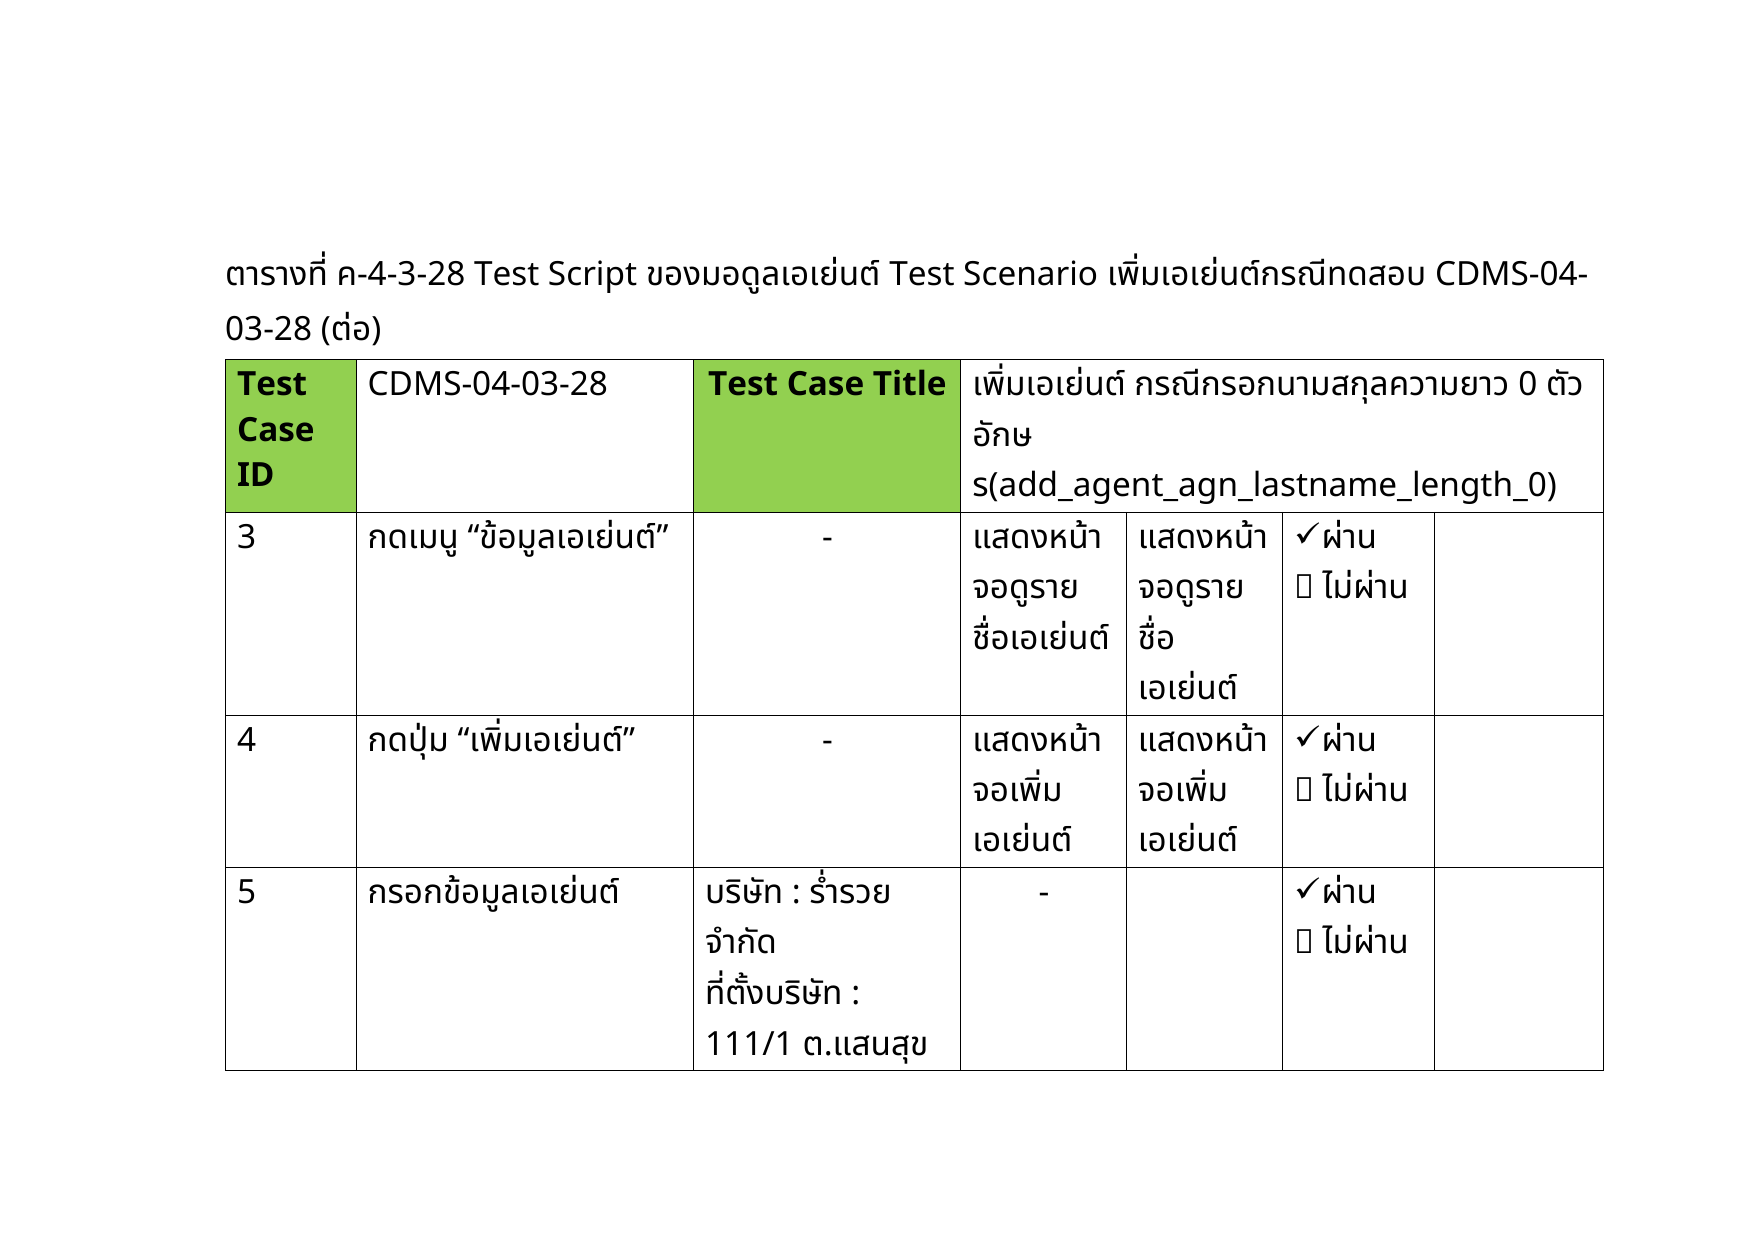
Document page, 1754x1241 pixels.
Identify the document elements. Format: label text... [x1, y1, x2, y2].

table_cell [1435, 868, 1603, 1070]
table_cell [694, 868, 960, 1070]
table_cell แสดงหน้าจอเพิ่มเอเย่นต์ [961, 716, 1126, 867]
table_cell - [961, 868, 1126, 1070]
table_cell - [694, 513, 960, 714]
table_header CDMS-04-03-28 [357, 360, 693, 512]
table_cell 5 [226, 868, 356, 1070]
table_header Test Case ID [226, 360, 356, 512]
table_header Test Case Title [694, 360, 960, 512]
table_cell กดเมนู “ข้อมูลเอเย่นต์” [357, 513, 693, 714]
table_cell [1127, 868, 1282, 1070]
table_cell กรอกข้อมูลเอเย่นต์ [357, 868, 693, 1070]
table_cell - [694, 716, 960, 867]
table_cell [1435, 716, 1603, 867]
table_cell 4 [226, 716, 356, 867]
table_cell ผ่าน  ไม่ผ่าน [1283, 716, 1434, 867]
table_cell ผ่าน  ไม่ผ่าน [1283, 513, 1434, 714]
table_cell แสดงหน้าจอดูรายชื่อเอเย่นต์ [1127, 513, 1282, 714]
table_cell แสดงหน้าจอดูรายชื่อเอเย่นต์ [961, 513, 1126, 714]
table_cell ผ่าน  ไม่ผ่าน [1283, 868, 1434, 1070]
subtitle ตารางที่ ค-4-3-28 Test Script ของมอดูลเอเย่นต์ Test Scenario เพิ่มเอเย่นต์กรณีทดสอบ CDMS-04-03-28 (ต่อ) [225, 250, 1604, 355]
table_cell กดปุ่ม “เพิ่มเอเย่นต์” [357, 716, 693, 867]
table_cell 3 [226, 513, 356, 714]
table_cell แสดงหน้าจอเพิ่มเอเย่นต์ [1127, 716, 1282, 867]
table_cell [1435, 513, 1603, 714]
table_header เพิ่มเอเย่นต์ กรณีกรอกนามสกุลความยาว 0 ตัวอักษร(add_agent_agn_lastname_length_0) [961, 360, 1603, 512]
